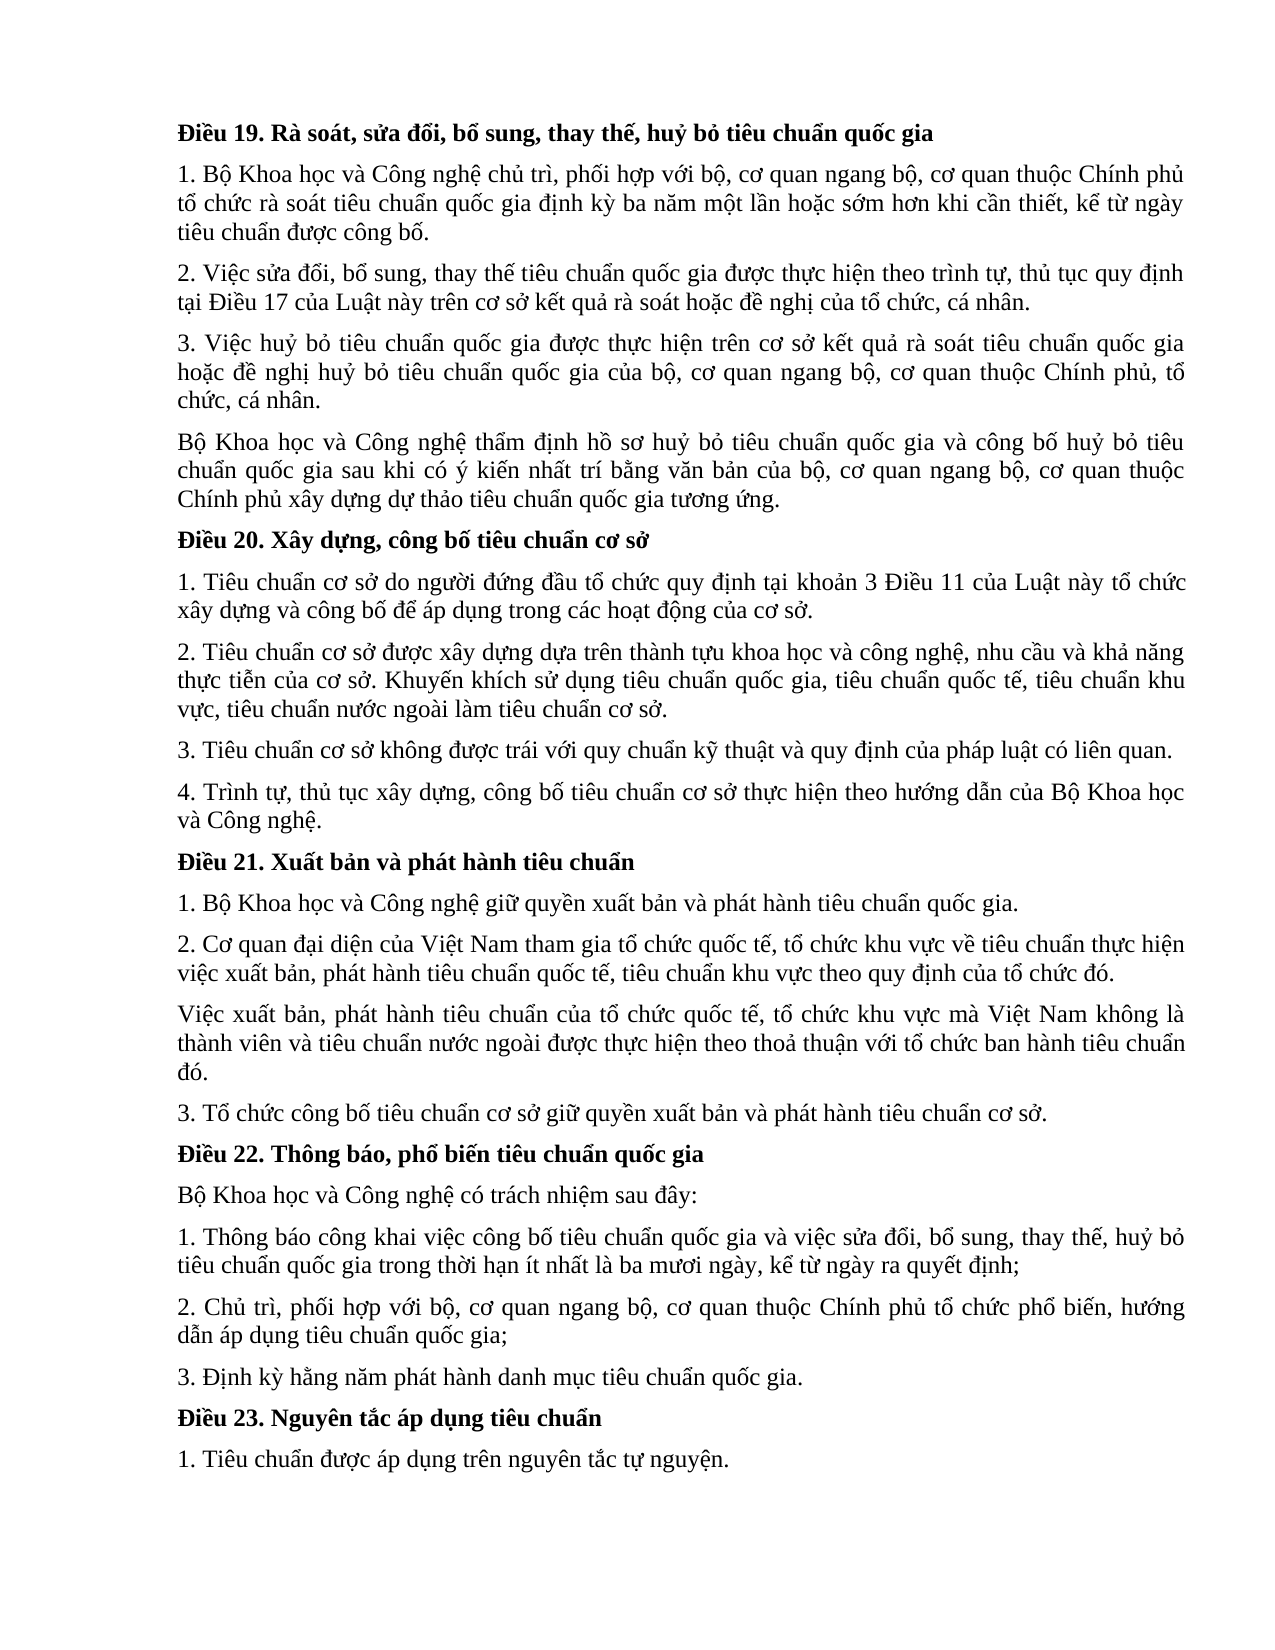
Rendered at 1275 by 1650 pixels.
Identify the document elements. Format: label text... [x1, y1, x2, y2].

text 3. Việc huỷ bỏ tiêu chuẩn quốc gia được thực hiện trên cơ sở kết quả rà soát tiêu chuẩn quốc gia hoặc đề nghị huỷ bỏ tiêu chuẩn quốc gia của bộ, cơ quan ngang bộ, cơ quan thuộc Chính phủ, tổ chức, cá nhân. [177, 328, 1186, 414]
text 3. Tổ chức công bố tiêu chuẩn cơ sở giữ quyền xuất bản và phát hành tiêu chuẩn cơ sở. [177, 1098, 1186, 1127]
text 1. Tiêu chuẩn được áp dụng trên nguyên tắc tự nguyện. [177, 1444, 1186, 1473]
text Việc xuất bản, phát hành tiêu chuẩn của tổ chức quốc tế, tổ chức khu vực mà Việt Nam không là thành viên và tiêu chuẩn nước ngoài được thực hiện theo thoả thuận với tổ chức ban hành tiêu chuẩn đó. [177, 999, 1186, 1086]
text 1. Tiêu chuẩn cơ sở do người đứng đầu tổ chức quy định tại khoản 3 Điều 11 của Luật này tổ chức xây dựng và công bố để áp dụng trong các hoạt động của cơ sở. [177, 567, 1186, 624]
text 3. Tiêu chuẩn cơ sở không được trái với quy chuẩn kỹ thuật và quy định của pháp luật có liên quan. [177, 736, 1186, 764]
text 2. Việc sửa đổi, bổ sung, thay thế tiêu chuẩn quốc gia được thực hiện theo trình tự, thủ tục quy định tại Điều 17 của Luật này trên cơ sở kết quả rà soát hoặc đề nghị của tổ chức, cá nhân. [177, 258, 1186, 316]
text 4. Trình tự, thủ tục xây dựng, công bố tiêu chuẩn cơ sở thực hiện theo hướng dẫn của Bộ Khoa học và Công nghệ. [177, 777, 1186, 834]
text Bộ Khoa học và Công nghệ có trách nhiệm sau đây: [177, 1181, 1186, 1209]
text Bộ Khoa học và Công nghệ thẩm định hồ sơ huỷ bỏ tiêu chuẩn quốc gia và công bố huỷ bỏ tiêu chuẩn quốc gia sau khi có ý kiến nhất trí bằng văn bản của bộ, cơ quan ngang bộ, cơ quan thuộc Chính phủ xây dựng dự thảo tiêu chuẩn quốc gia tương ứng. [177, 427, 1186, 513]
text Điều 21. Xuất bản và phát hành tiêu chuẩn [177, 847, 1186, 876]
text 1. Bộ Khoa học và Công nghệ chủ trì, phối hợp với bộ, cơ quan ngang bộ, cơ quan thuộc Chính phủ tổ chức rà soát tiêu chuẩn quốc gia định kỳ ba năm một lần hoặc sớm hơn khi cần thiết, kể từ ngày tiêu chuẩn được công bố. [177, 159, 1186, 246]
text Điều 20. Xây dựng, công bố tiêu chuẩn cơ sở [177, 526, 1186, 554]
text 2. Tiêu chuẩn cơ sở được xây dựng dựa trên thành tựu khoa học và công nghệ, nhu cầu và khả năng thực tiễn của cơ sở. Khuyến khích sử dụng tiêu chuẩn quốc gia, tiêu chuẩn quốc tế, tiêu chuẩn khu vực, tiêu chuẩn nước ngoài làm tiêu chuẩn cơ sở. [177, 637, 1186, 723]
text 2. Cơ quan đại diện của Việt Nam tham gia tổ chức quốc tế, tổ chức khu vực về tiêu chuẩn thực hiện việc xuất bản, phát hành tiêu chuẩn quốc tế, tiêu chuẩn khu vực theo quy định của tổ chức đó. [177, 929, 1186, 987]
text 3. Định kỳ hằng năm phát hành danh mục tiêu chuẩn quốc gia. [177, 1362, 1186, 1391]
text 1. Thông báo công khai việc công bố tiêu chuẩn quốc gia và việc sửa đổi, bổ sung, thay thế, huỷ bỏ tiêu chuẩn quốc gia trong thời hạn ít nhất là ba mươi ngày, kể từ ngày ra quyết định; [177, 1222, 1186, 1279]
text Điều 23. Nguyên tắc áp dụng tiêu chuẩn [177, 1403, 1186, 1432]
text Điều 19. Rà soát, sửa đổi, bổ sung, thay thế, huỷ bỏ tiêu chuẩn quốc gia [177, 118, 1186, 147]
text 2. Chủ trì, phối hợp với bộ, cơ quan ngang bộ, cơ quan thuộc Chính phủ tổ chức phổ biến, hướng dẫn áp dụng tiêu chuẩn quốc gia; [177, 1292, 1186, 1349]
text Điều 22. Thông báo, phổ biến tiêu chuẩn quốc gia [177, 1139, 1186, 1168]
text 1. Bộ Khoa học và Công nghệ giữ quyền xuất bản và phát hành tiêu chuẩn quốc gia. [177, 888, 1186, 917]
